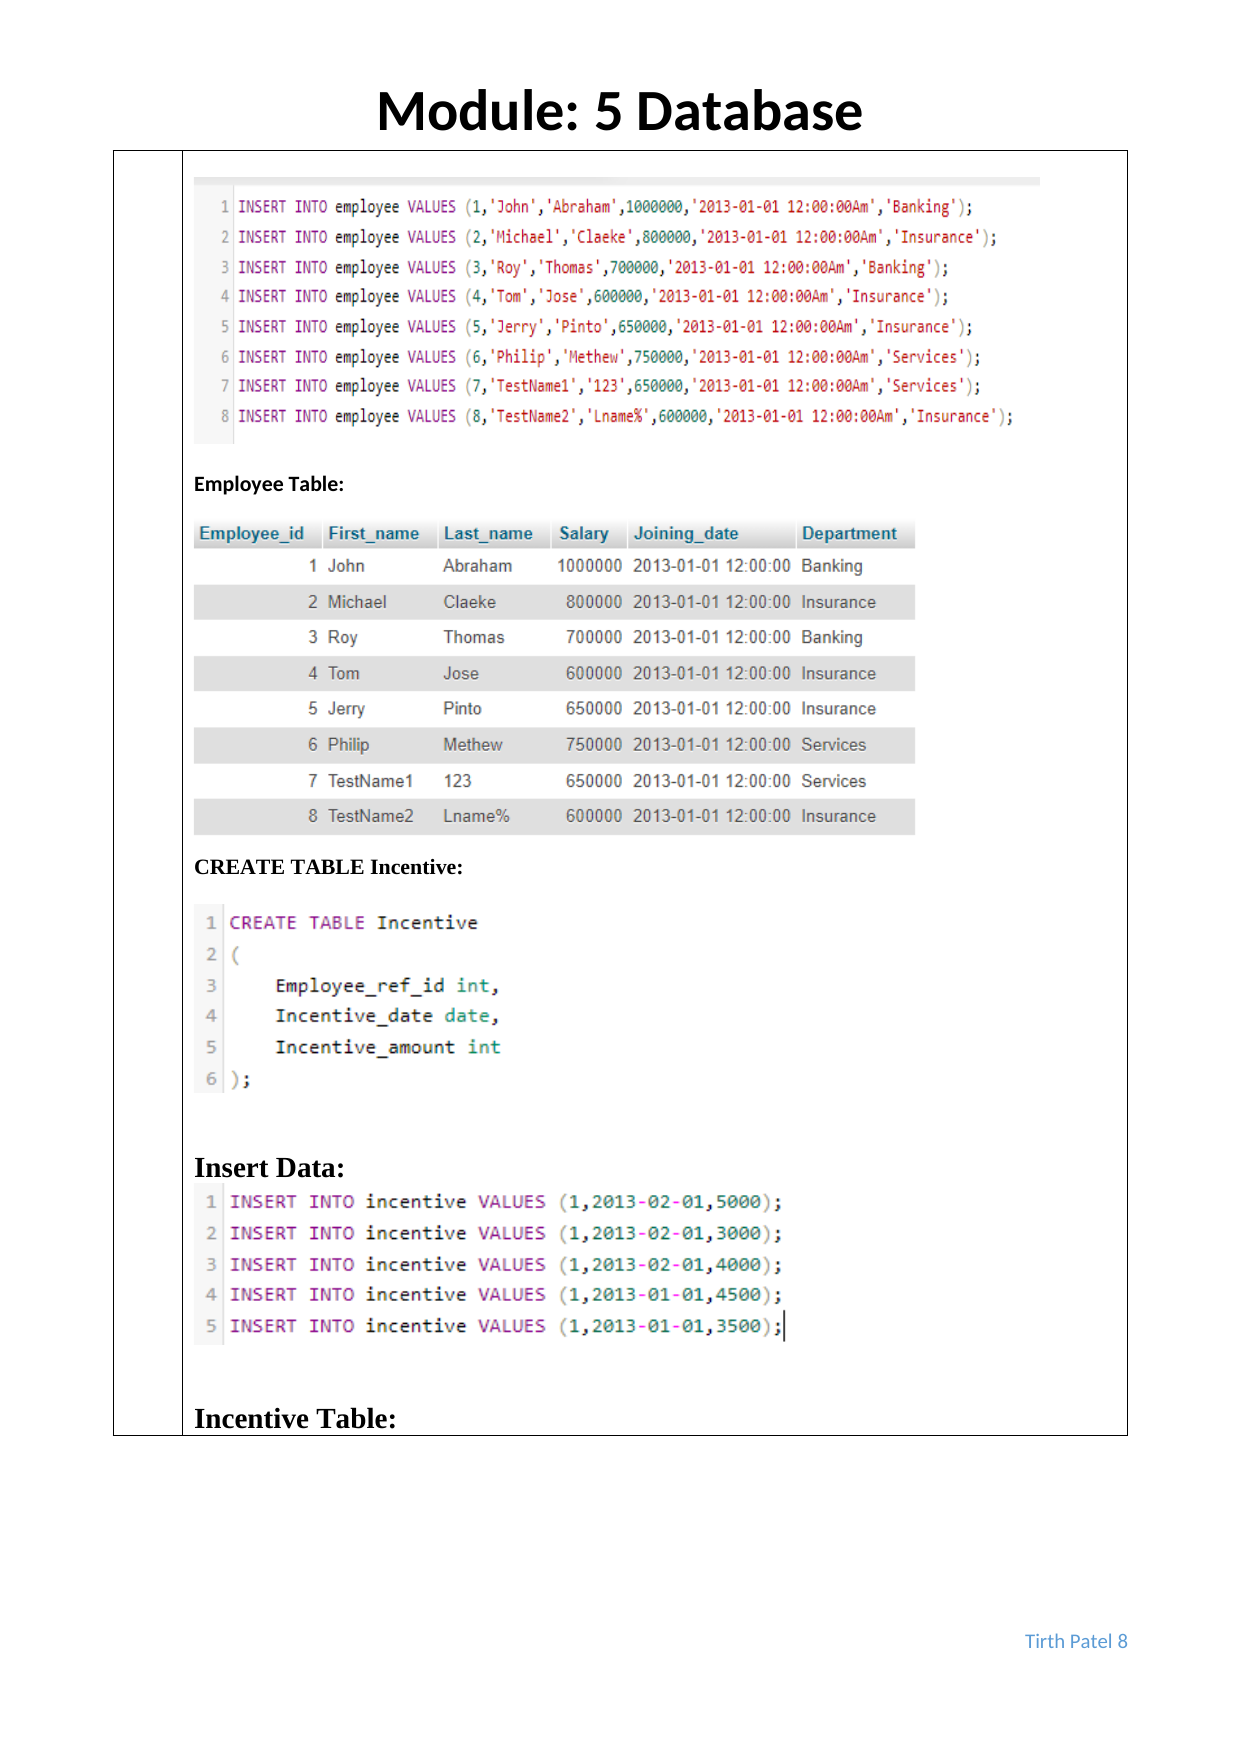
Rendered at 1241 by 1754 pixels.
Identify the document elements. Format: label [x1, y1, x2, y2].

picture [193, 177, 1040, 444]
table_cell [183, 151, 1127, 1435]
picture [193, 1183, 804, 1345]
picture [193, 904, 516, 1093]
picture [193, 496, 947, 855]
table_cell [114, 151, 182, 1435]
